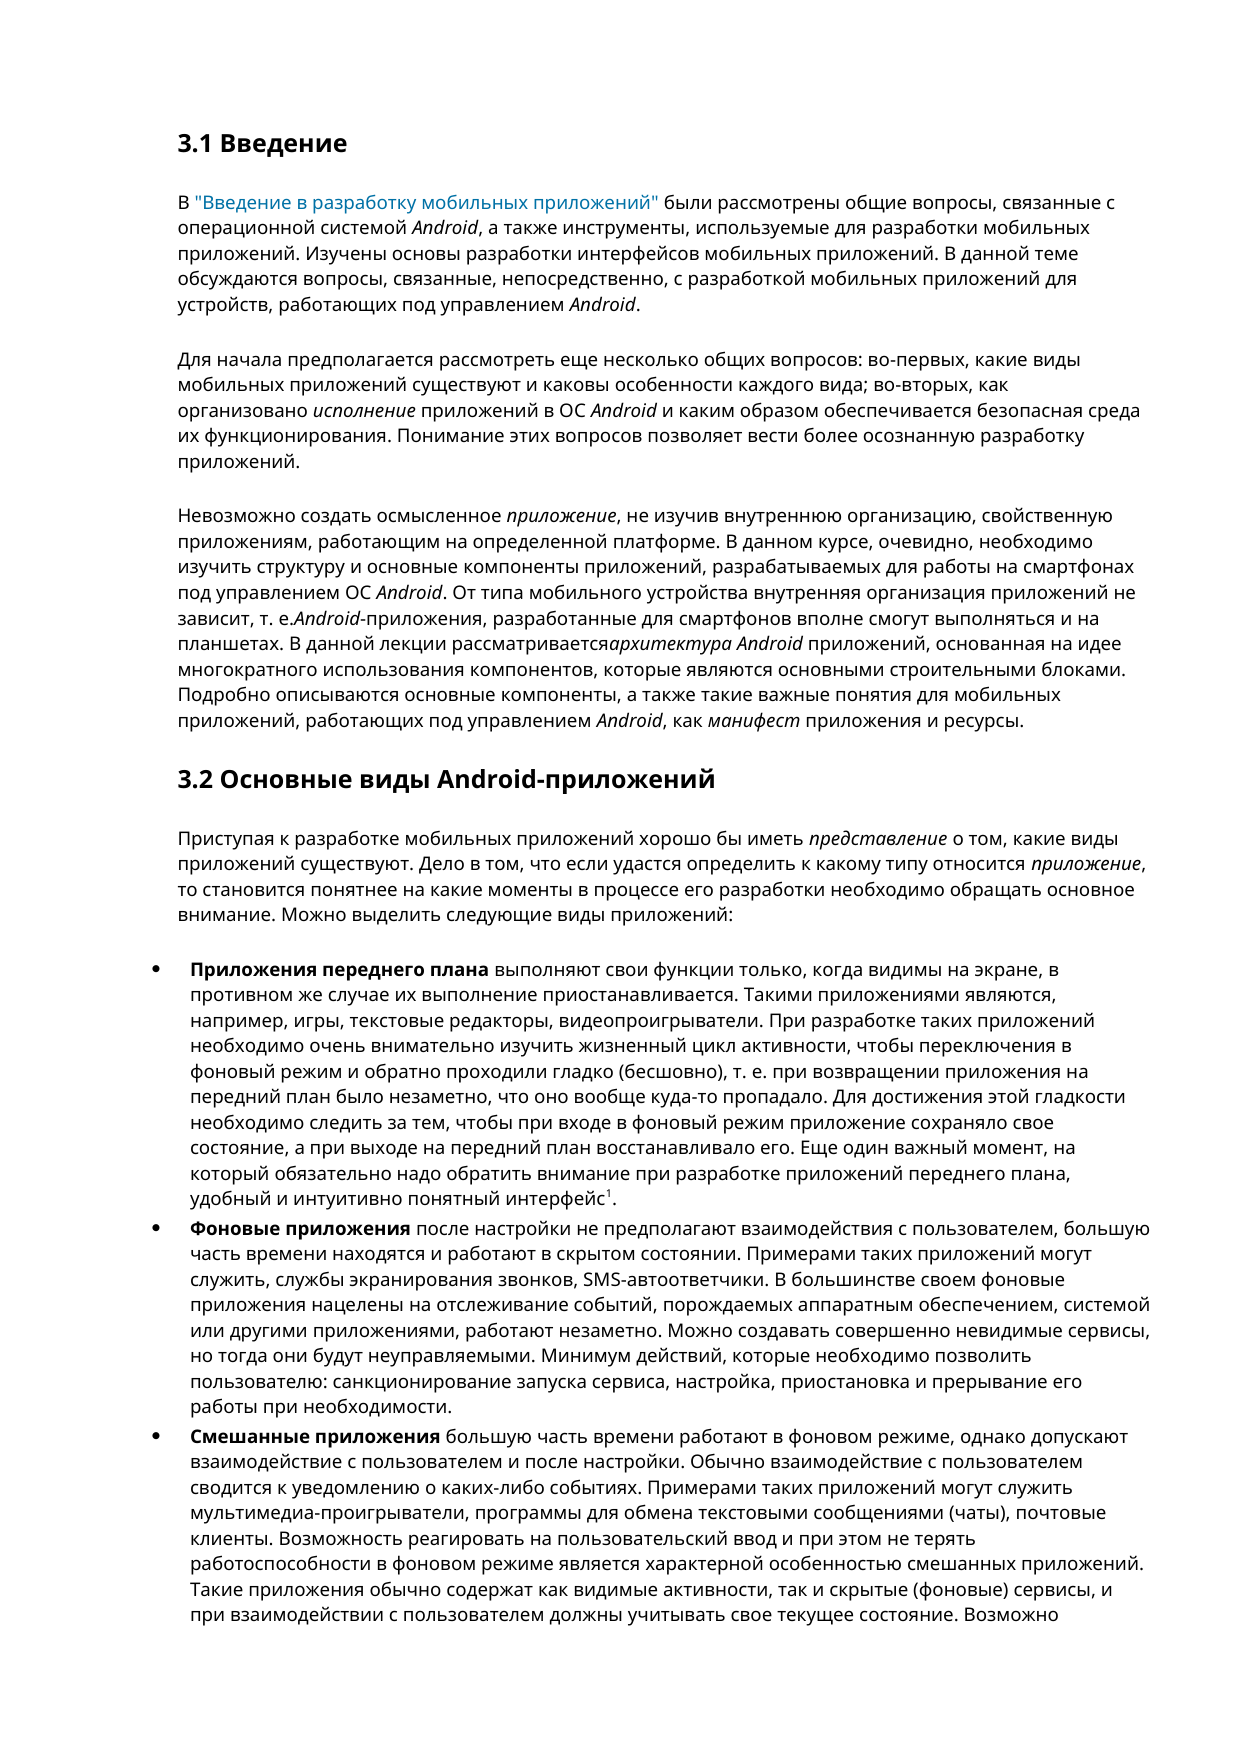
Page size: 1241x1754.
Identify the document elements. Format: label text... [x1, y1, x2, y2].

picture [204, 198, 209, 207]
text 3.2 Основные виды Android-приложений [177, 762, 1152, 796]
text Невозможно создать осмысленное приложение, не изучив внутреннюю организацию, свойственную приложениям, работающим на определенной платформе. В данном курсе, очевидно, необходимо изучить структуру и основные компоненты приложений, разрабатываемых для работы на смартфонах под управлением ОС Android. От типа мобильного устройства внутренняя организация приложений не зависит, т. е.Android-приложения, разработанные для смартфонов вполне смогут выполняться и на планшетах. В данной лекции рассматриваетсяархитектура Android приложений, основанная на идее многократного использования компонентов, которые являются основными строительными блоками. Подробно описываются основные компоненты, а также такие важные понятия для мобильных приложений, работающих под управлением Android, как манифест приложения и ресурсы. [177, 503, 1152, 732]
text Для начала предполагается рассмотреть еще несколько общих вопросов: во-первых, какие виды мобильных приложений существуют и каковы особенности каждого вида; во-вторых, как организовано исполнение приложений в ОС Android и каким образом обеспечивается безопасная среда их функционирования. Понимание этих вопросов позволяет вести более осознанную разработку приложений. [177, 346, 1152, 473]
text Приступая к разработке мобильных приложений хорошо бы иметь представление о том, какие виды приложений существуют. Дело в том, что если удастся определить к какому типу относится приложение, то становится понятнее на какие моменты в процессе его разработки необходимо обращать основное внимание. Можно выделить следующие виды приложений: [177, 825, 1152, 927]
list Приложения переднего плана выполняют свои функции только, когда видимы на экране, в противном же случае их выполнение приостанавливается. Такими приложениями являются, например, игры, текстовые редакторы, видеопроигрыватели. При разработке таких приложений необходимо очень внимательно изучить жизненный цикл активности, чтобы переключения в фоновый режим и обратно проходили гладко (бесшовно), т. е. при возвращении приложения на передний план было незаметно, что оно вообще куда-то пропадало. Для достижения этой гладкости необходимо следить за тем, чтобы при входе в фоновый режим приложение сохраняло свое состояние, а при выходе на передний план восстанавливало его. Еще один важный момент, на который обязательно надо обратить внимание при разработке приложений переднего плана, удобный и интуитивно понятный интерфейс1. [152, 956, 1152, 1211]
text 3.1 Введение [177, 126, 1152, 160]
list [152, 1423, 1152, 1627]
list Фоновые приложения после настройки не предполагают взаимодействия с пользователем, большую часть времени находятся и работают в скрытом состоянии. Примерами таких приложений могут служить, службы экранирования звонков, SMS-автоответчики. В большинстве своем фоновые приложения нацелены на отслеживание событий, порождаемых аппаратным обеспечением, системой или другими приложениями, работают незаметно. Можно создавать совершенно невидимые сервисы, но тогда они будут неуправляемыми. Минимум действий, которые необходимо позволить пользователю: санкционирование запуска сервиса, настройка, приостановка и прерывание его работы при необходимости. [152, 1215, 1152, 1419]
text В "Введение в разработку мобильных приложений" были рассмотрены общие вопросы, связанные с операционной системой Android, а также инструменты, используемые для разработки мобильных приложений. Изучены основы разработки интерфейсов мобильных приложений. В данной теме обсуждаются вопросы, связанные, непосредственно, с разработкой мобильных приложений для устройств, работающих под управлением Android. [177, 189, 1152, 317]
